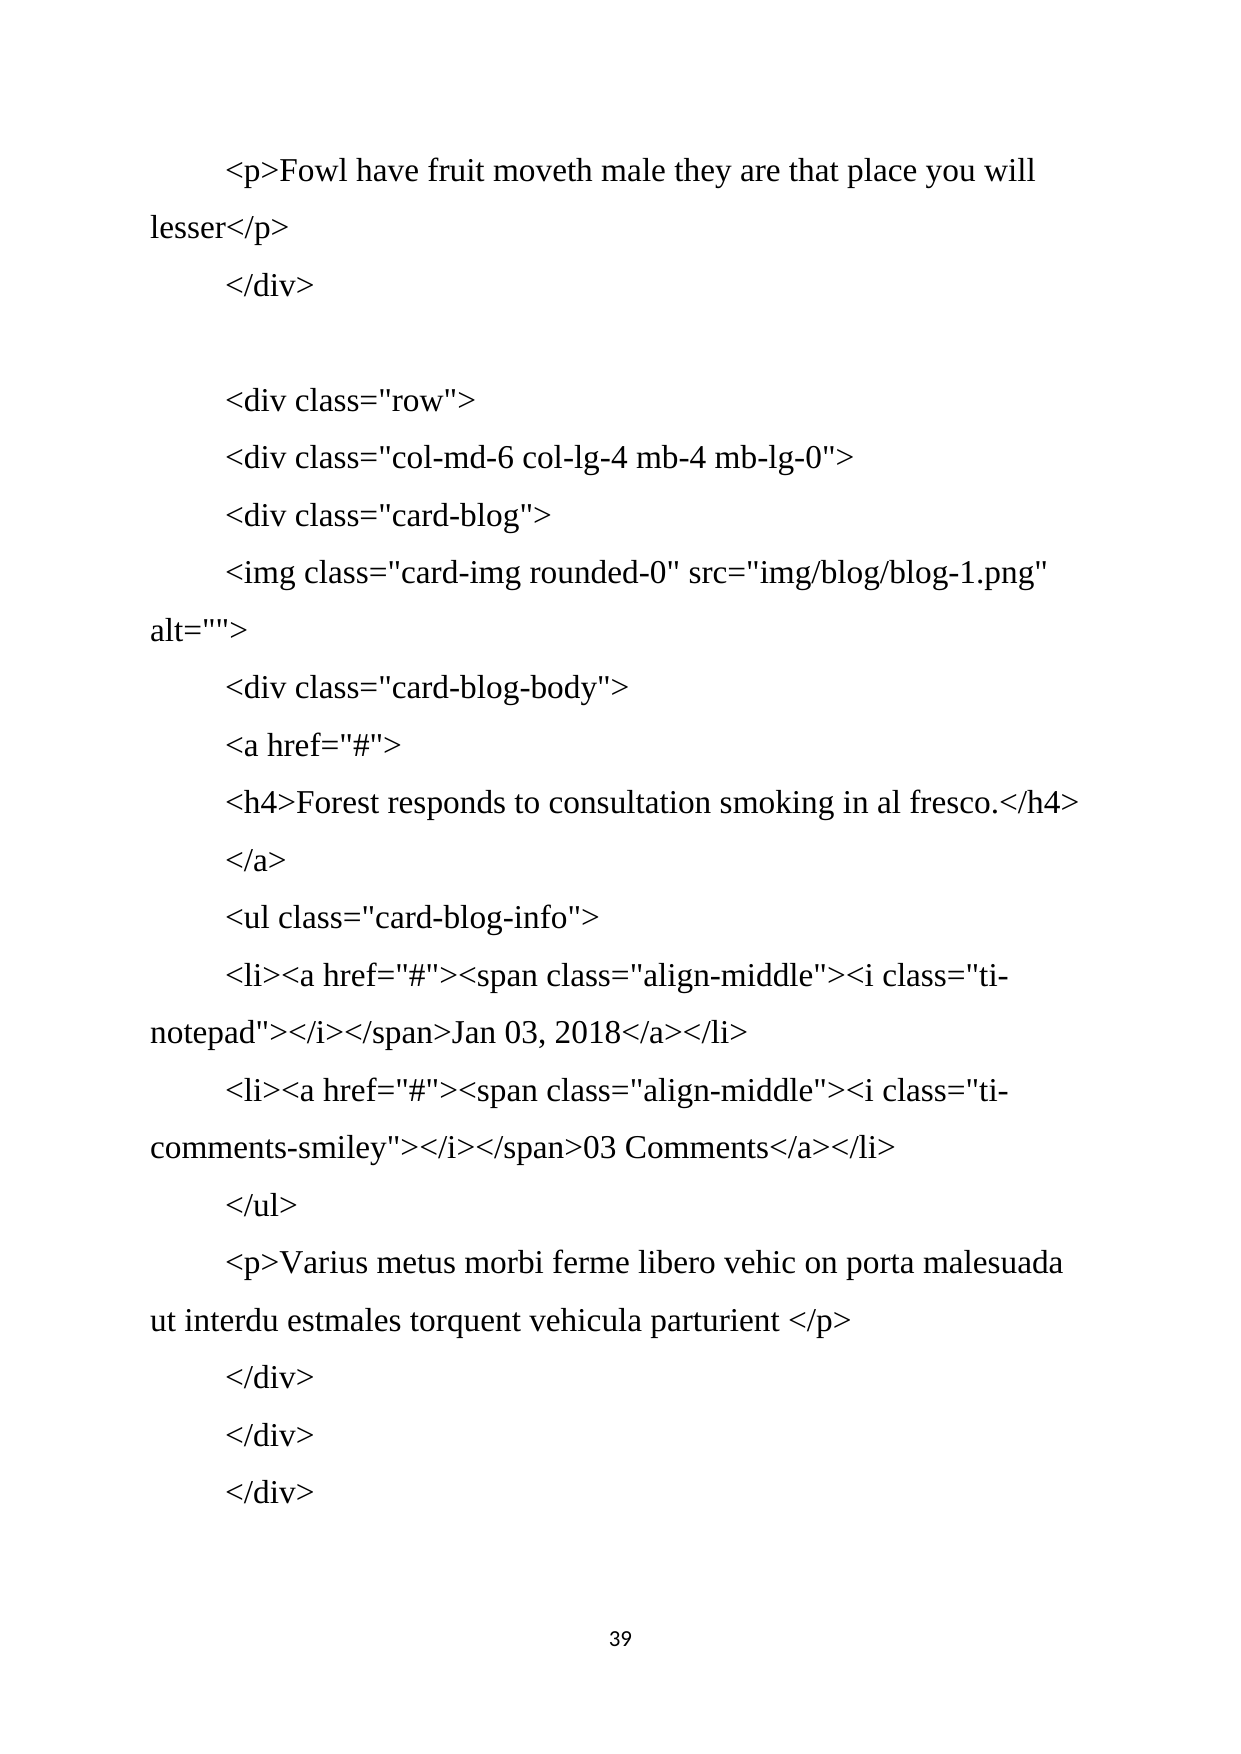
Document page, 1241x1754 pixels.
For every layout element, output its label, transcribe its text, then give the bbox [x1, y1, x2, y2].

text <h4>Forest responds to consultation smoking in al fresco.</h4> [150, 782, 1090, 821]
text </div> [150, 1472, 1090, 1511]
text </div> [150, 265, 1090, 303]
text <div class="card-blog-body"> [150, 667, 1090, 706]
text <li><a href="#"><span class="align-middle"><i class="ti-notepad"></i></span>Jan 03, 2018</a></li> [150, 955, 1090, 1051]
text <a href="#"> [150, 725, 1090, 763]
text <div class="card-blog"> [150, 495, 1090, 533]
text <img class="card-img rounded-0" src="img/blog/blog-1.png" alt=""> [150, 552, 1090, 648]
text <p>Fowl have fruit moveth male they are that place you will lesser</p> [150, 150, 1090, 246]
text </div> [150, 1415, 1090, 1453]
text </a> [150, 840, 1090, 878]
text <ul class="card-blog-info"> [150, 897, 1090, 936]
text <div class="row"> [150, 380, 1090, 418]
text <div class="col-md-6 col-lg-4 mb-4 mb-lg-0"> [150, 437, 1090, 476]
text </ul> [150, 1185, 1090, 1223]
text <p>Varius metus morbi ferme libero vehic on porta malesuada ut interdu estmales torquent vehicula parturient </p> [150, 1242, 1090, 1338]
text <li><a href="#"><span class="align-middle"><i class="ti-comments-smiley"></i></span>03 Comments</a></li> [150, 1070, 1090, 1166]
text </div> [150, 1357, 1090, 1396]
